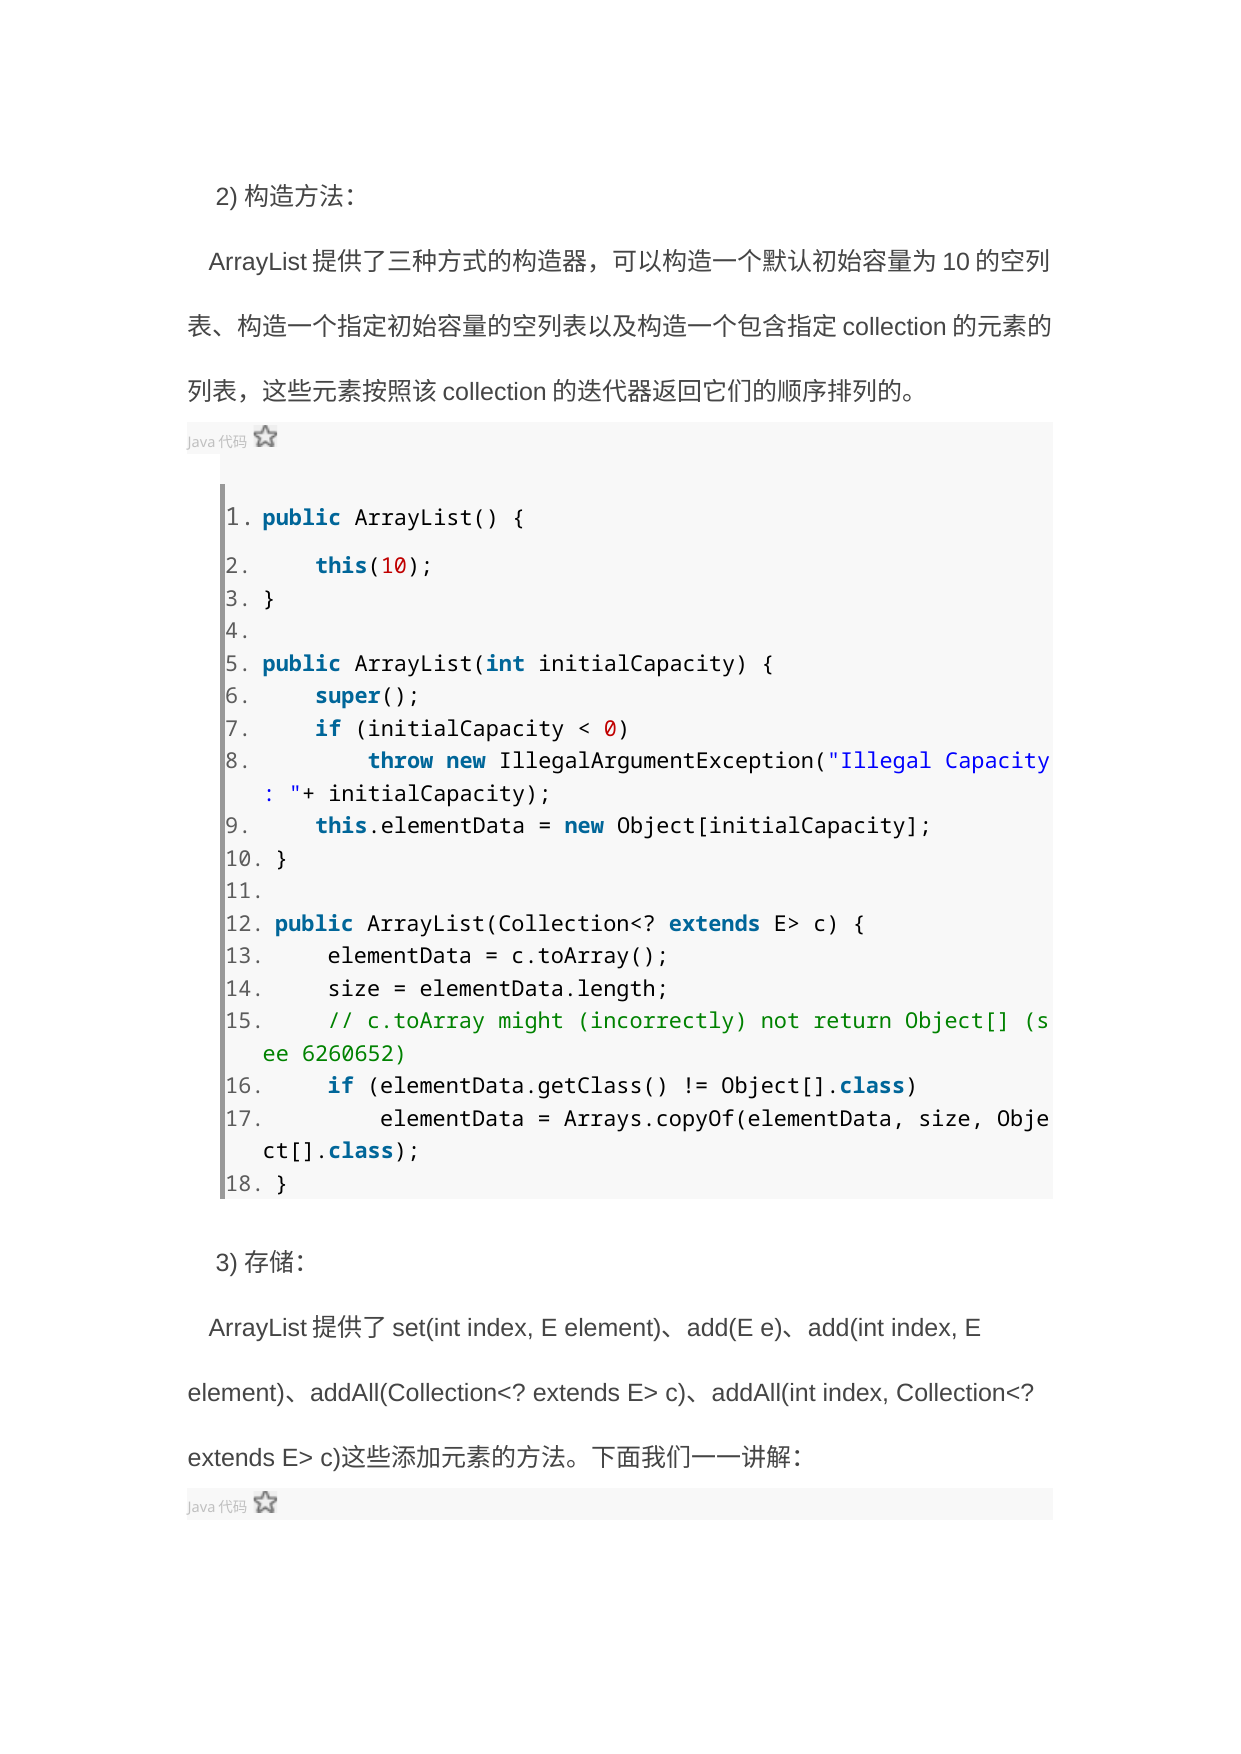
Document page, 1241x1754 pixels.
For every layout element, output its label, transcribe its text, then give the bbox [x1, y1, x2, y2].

list if (elementData.getClass() != Object[].class) [225, 1069, 1053, 1101]
list // c.toArray might (incorrectly) not return Object[] (see 6260652) [225, 1004, 1053, 1069]
list } [225, 1166, 1053, 1199]
text Java代码 [187, 1488, 1053, 1520]
list super(); [225, 679, 1053, 711]
list public ArrayList(Collection<? extends E> c) { [225, 906, 1053, 939]
list elementData = Arrays.copyOf(elementData, size, Object[].class); [225, 1101, 1053, 1166]
list if (initialCapacity < 0) [225, 711, 1053, 744]
list } [225, 581, 1053, 614]
list size = elementData.length; [225, 971, 1053, 1004]
text Java代码 [187, 422, 1053, 454]
text 2) 构造方法： ArrayList提供了三种方式的构造器，可以构造一个默认初始容量为10的空列表、构造一个指定初始容量的空列表以及构造一个包含指定collection的元素的列表，这些元素按照该collection的迭代器返回它们的顺序排列的。 [187, 162, 1053, 422]
list this(10); [225, 549, 1053, 581]
list public ArrayList() { [225, 484, 1053, 549]
list this.elementData = new Object[initialCapacity]; [225, 809, 1053, 841]
picture [253, 1491, 278, 1513]
list elementData = c.toArray(); [225, 939, 1053, 971]
list throw new IllegalArgumentException("Illegal Capacity: "+ initialCapacity); [225, 744, 1053, 809]
picture [253, 425, 278, 447]
list public ArrayList(int initialCapacity) { [225, 646, 1053, 679]
text 3) 存储： ArrayList提供了set(int index, E element)、add(E e)、add(int index, E element)、addAll(Collection<? extends E> c)、addAll(int index, Collection<? extends E> c)这些添加元素的方法。下面我们一一讲解： [187, 1228, 1053, 1488]
list } [225, 841, 1053, 874]
